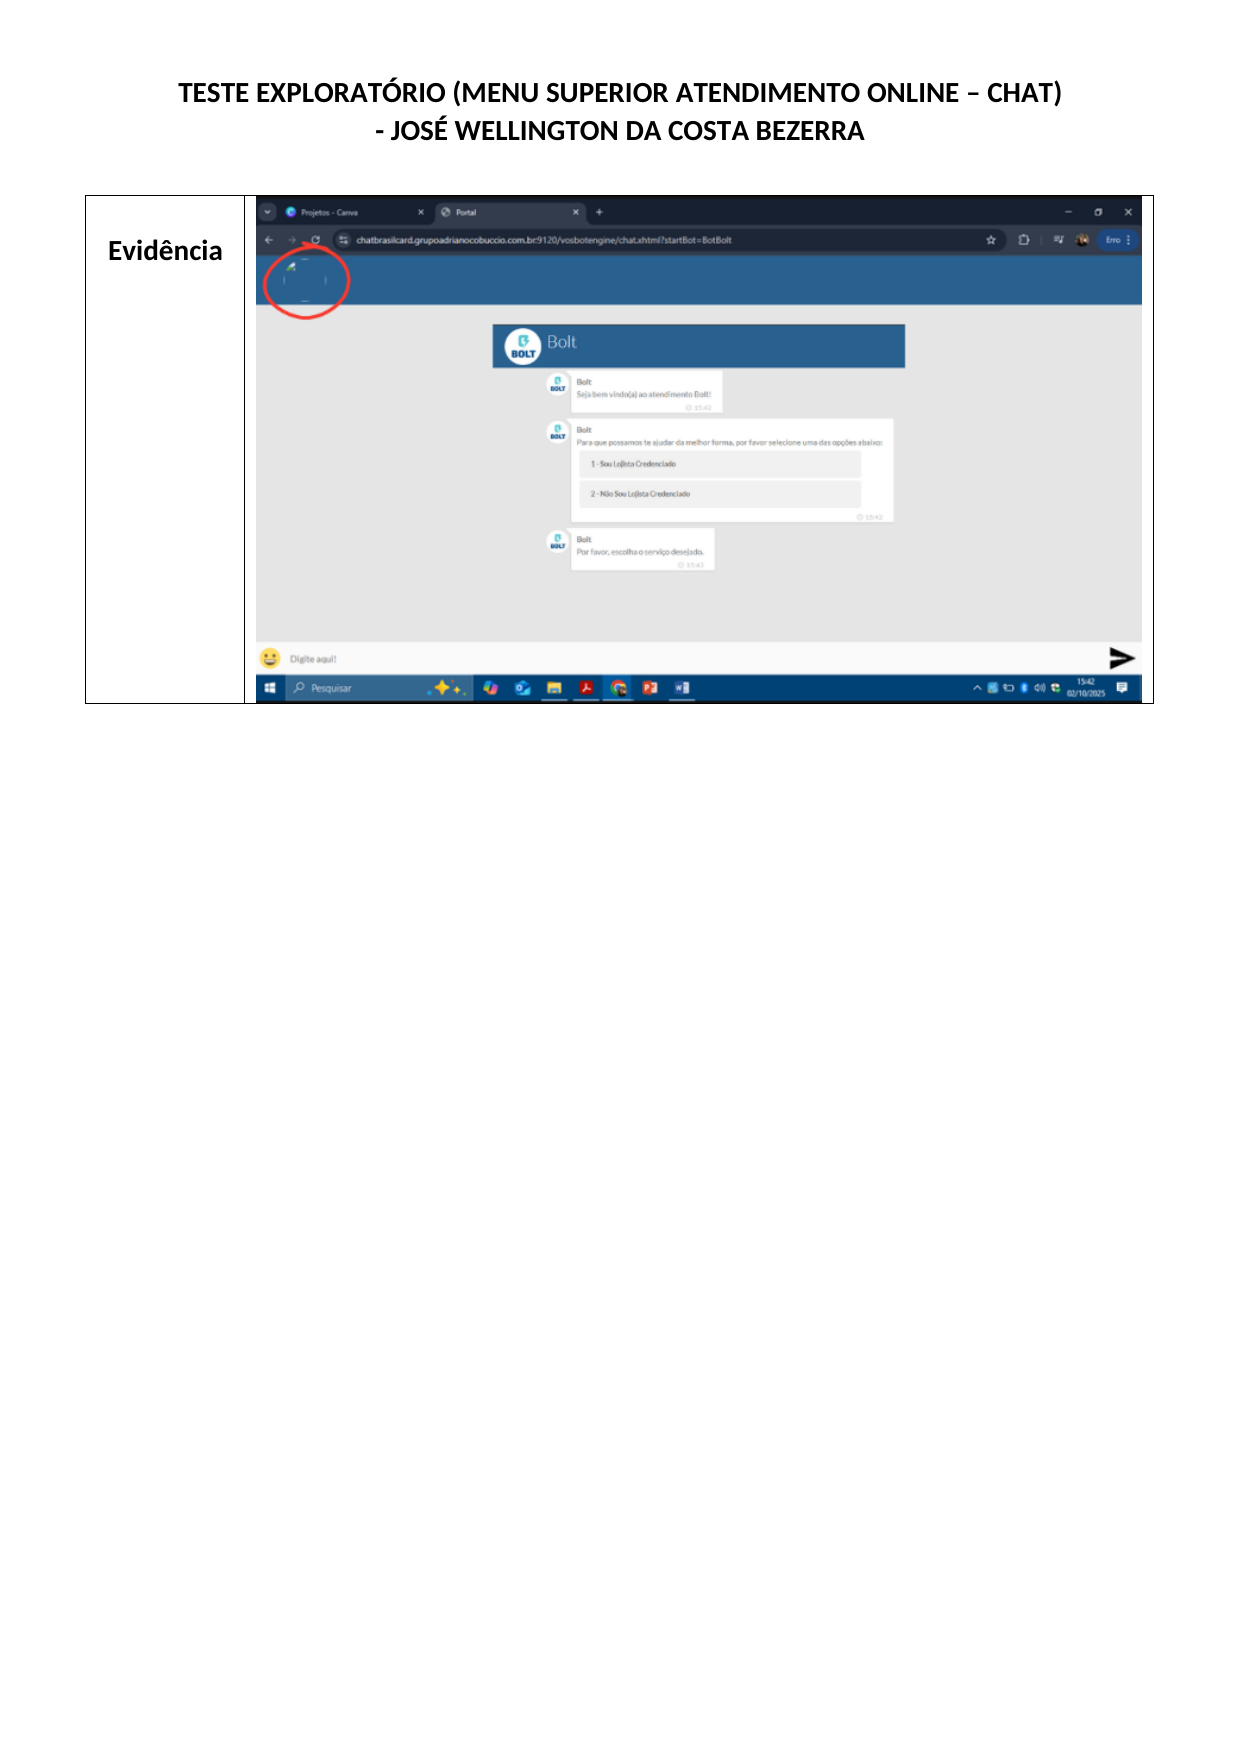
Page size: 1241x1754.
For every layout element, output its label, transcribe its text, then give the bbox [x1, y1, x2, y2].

table_cell [245, 196, 256, 703]
picture [256, 196, 1142, 703]
table_cell Evidência [86, 196, 244, 703]
table_cell [1142, 196, 1153, 703]
